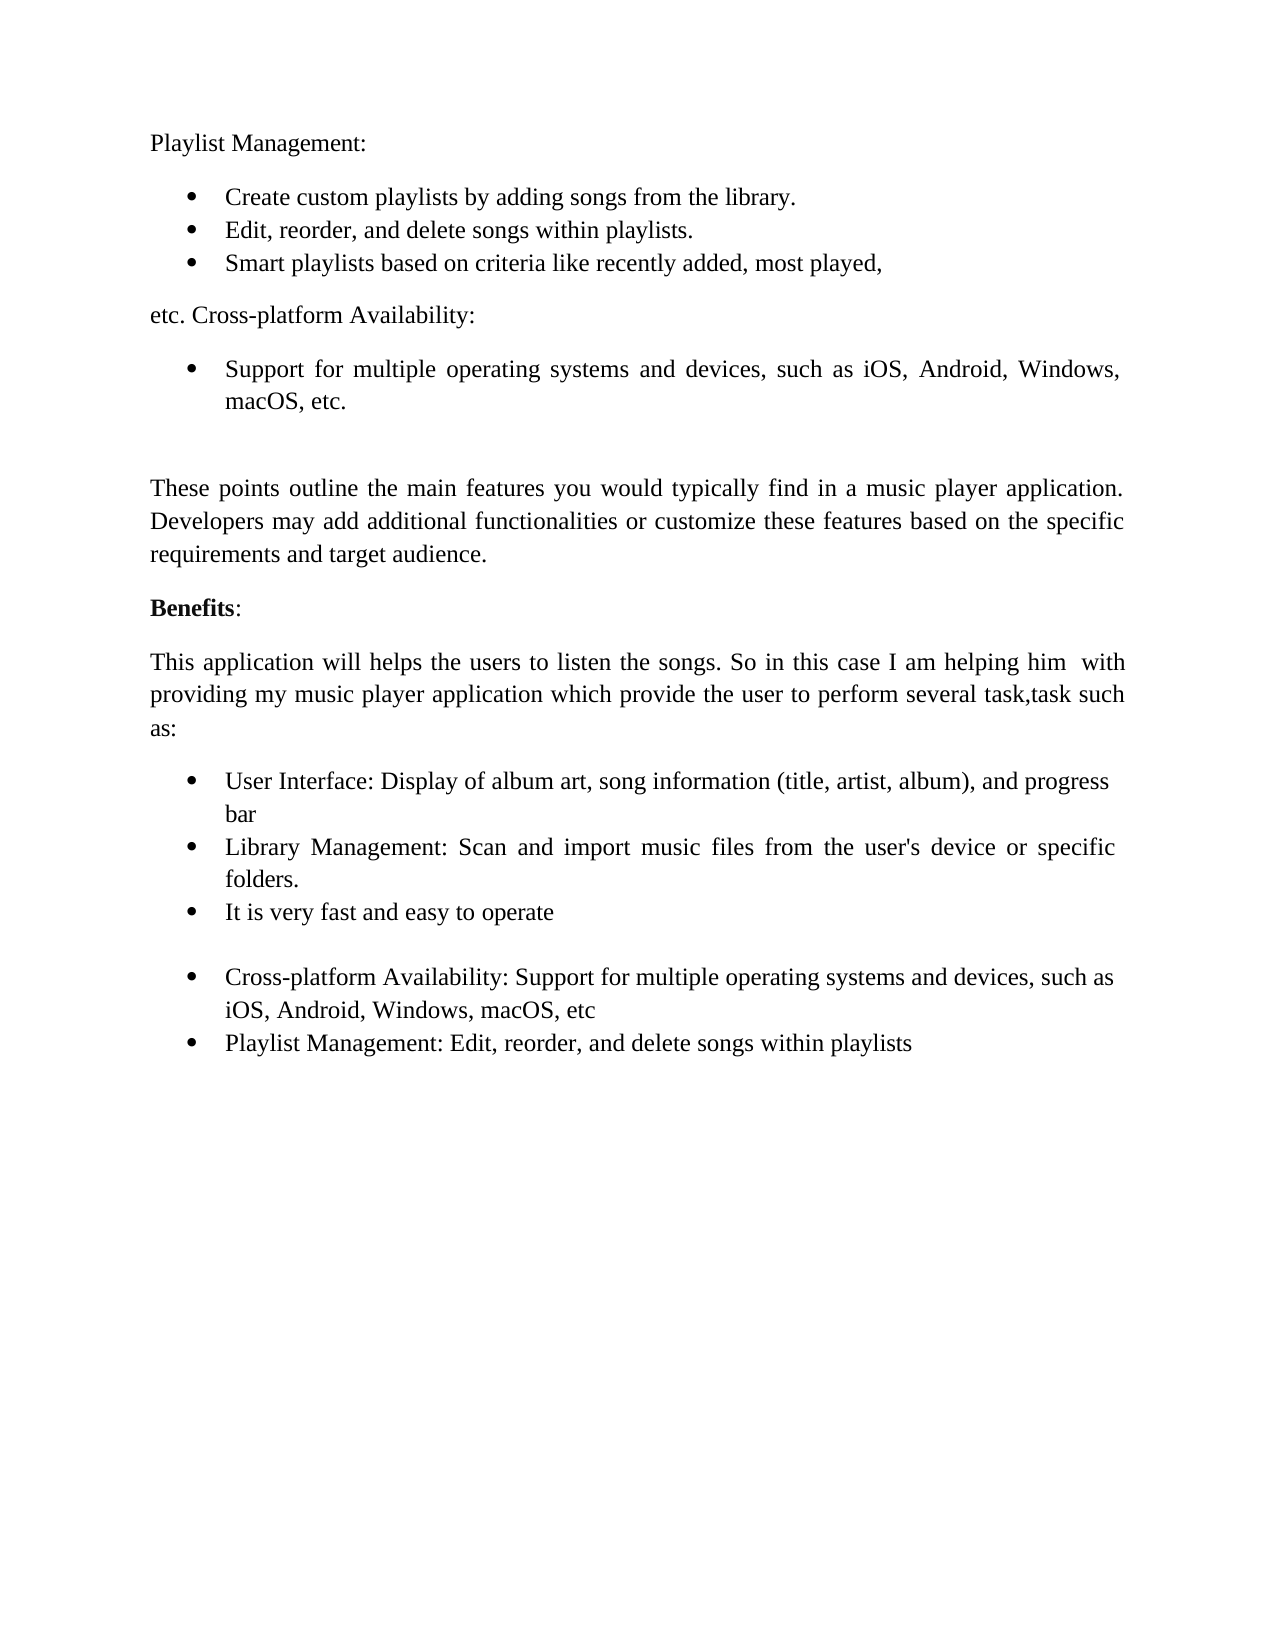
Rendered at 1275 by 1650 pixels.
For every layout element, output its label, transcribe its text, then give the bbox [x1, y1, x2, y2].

list Playlist Management: Edit, reorder, and delete songs within playlists [187, 1028, 1137, 1056]
list User Interface: Display of album art, song information (title, artist, album), and progress bar [187, 766, 1124, 828]
text Playlist Management: [150, 128, 1137, 157]
text This application will helps the users to listen the songs. So in this case I am helping him with providing my music player application which provide the user to perform several task,task such as: [150, 647, 1126, 741]
subtitle Benefits: [150, 593, 1137, 621]
list Support for multiple operating systems and devices, such as iOS, Android, Windows, macOS, etc. [187, 354, 1125, 415]
list Library Management: Scan and import music files from the user's device or specific folders. [187, 832, 1126, 893]
list Smart playlists based on criteria like recently added, most played, etc. Cross-platform Availability: [150, 248, 924, 329]
list Cross-platform Availability: Support for multiple operating systems and devices, such as iOS, Android, Windows, macOS, etc [187, 962, 1125, 1024]
list Edit, reorder, and delete songs within playlists. [187, 215, 1137, 244]
text These points outline the main features you would typically find in a music player application. Developers may add additional functionalities or customize these features based on the specific requirements and target audience. [150, 473, 1125, 568]
list Create custom playlists by adding songs from the library. [187, 182, 1137, 211]
list It is very fast and easy to operate [187, 897, 1137, 925]
